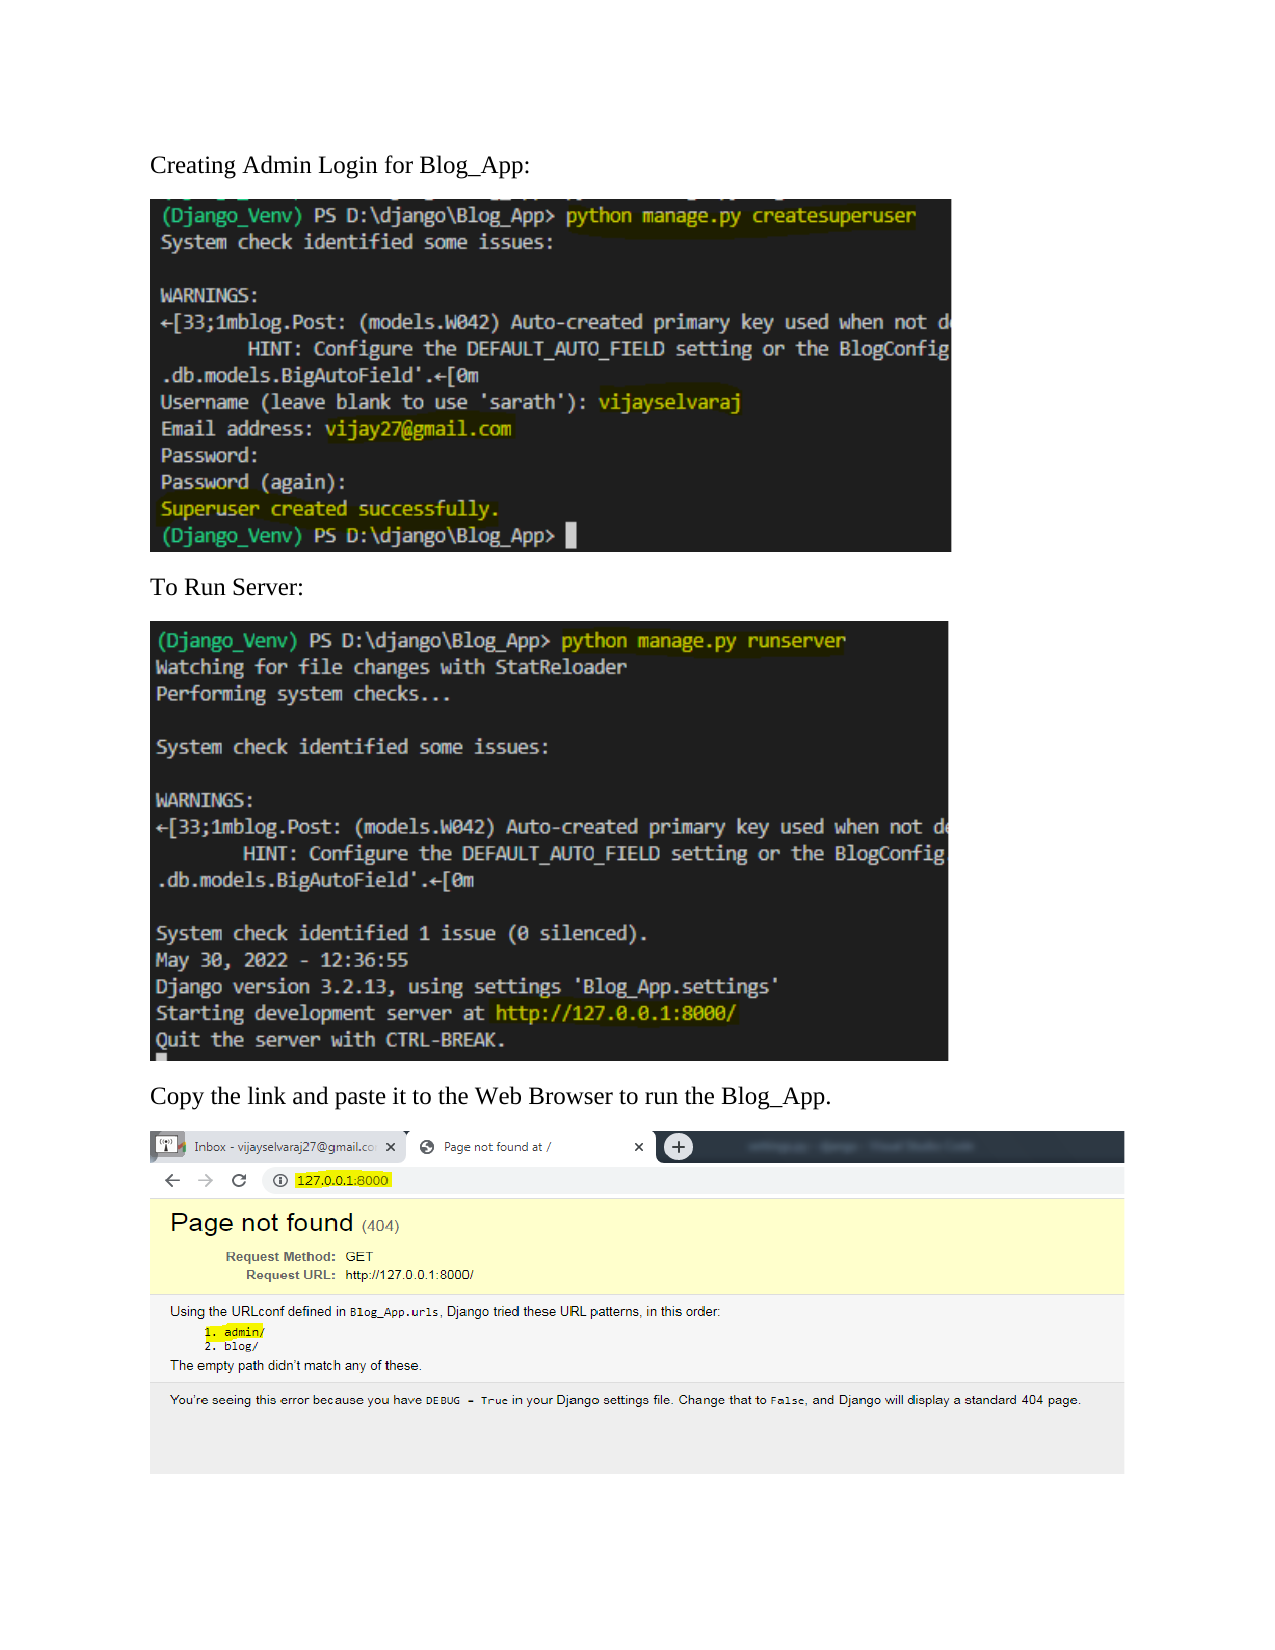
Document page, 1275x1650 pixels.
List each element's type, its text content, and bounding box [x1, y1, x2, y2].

text Creating Admin Login for Blog_App: [150, 150, 1125, 179]
picture [150, 199, 952, 552]
text Copy the link and paste it to the Web Browser to run the Blog_App. [150, 1081, 1125, 1110]
picture [150, 1131, 1125, 1474]
picture [150, 621, 949, 1061]
text To Run Server: [150, 572, 1125, 601]
